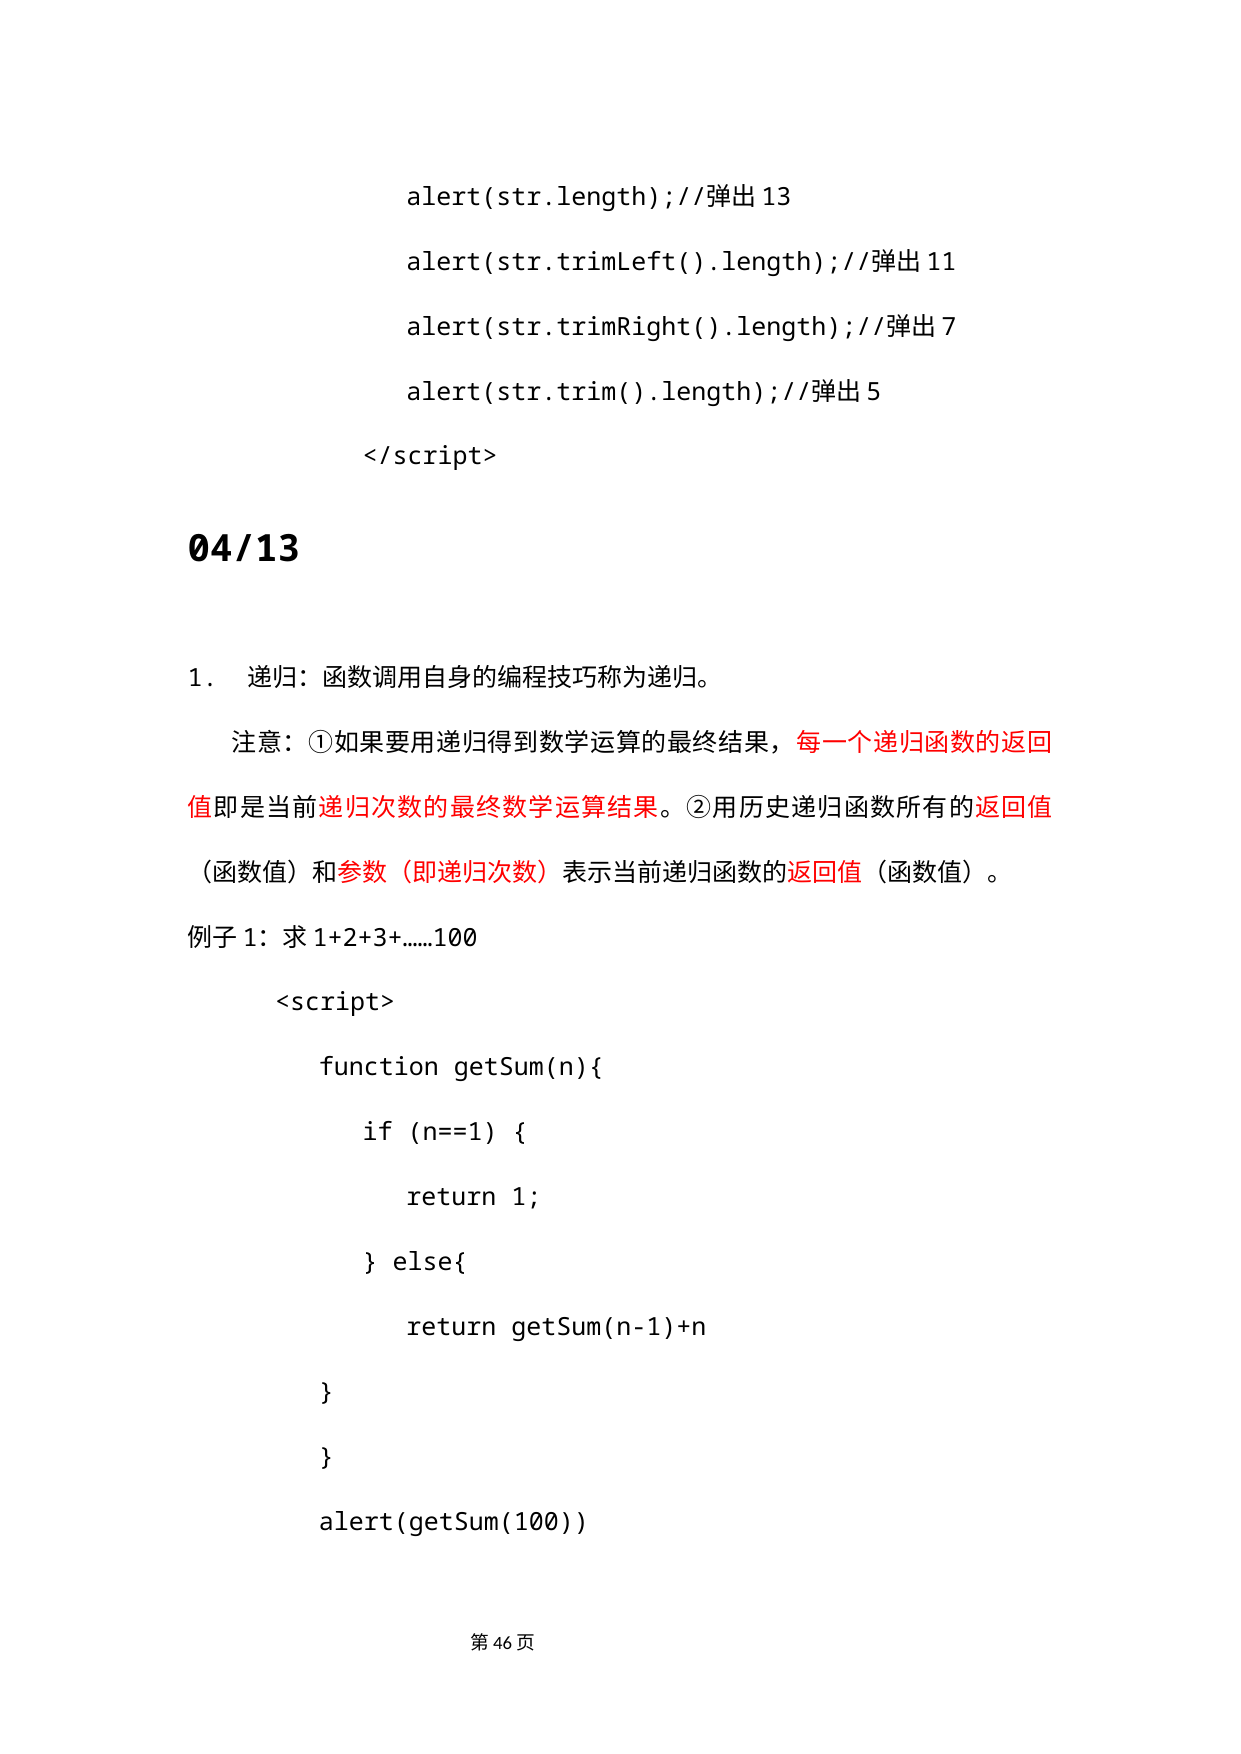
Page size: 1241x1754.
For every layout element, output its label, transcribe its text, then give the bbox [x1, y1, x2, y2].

list alert(str.trimLeft().length);//弹出11 [231, 227, 1053, 292]
list </script> [319, 422, 1053, 487]
list alert(getSum(100)) [231, 1488, 1053, 1553]
list } else{ [231, 1228, 1053, 1293]
list function getSum(n){ [231, 1033, 1053, 1098]
list alert(str.trim().length);//弹出5 [231, 357, 1053, 422]
list 递归：函数调用自身的编程技巧称为递归。 [187, 643, 1053, 708]
list return 1; [231, 1163, 1053, 1228]
list <script> [231, 968, 1053, 1033]
list } [187, 1358, 1053, 1423]
list if (n==1) { [231, 1098, 1053, 1163]
list 注意：①如果要用递归得到数学运算的最终结果，每一个递归函数的返回值即是当前递归次数的最终数学运算结果。②用历史递归函数所有的返回值（函数值）和参数（即递归次数）表示当前递归函数的返回值（函数值）。 [187, 708, 1053, 903]
list } [231, 1423, 1053, 1488]
list 例子1：求1+2+3+……100 [187, 903, 1053, 968]
list alert(str.trimRight().length);//弹出7 [231, 292, 1053, 357]
list return getSum(n-1)+n [231, 1293, 1053, 1358]
list alert(str.length);//弹出13 [231, 162, 1053, 227]
text 04/13 [187, 514, 1053, 579]
